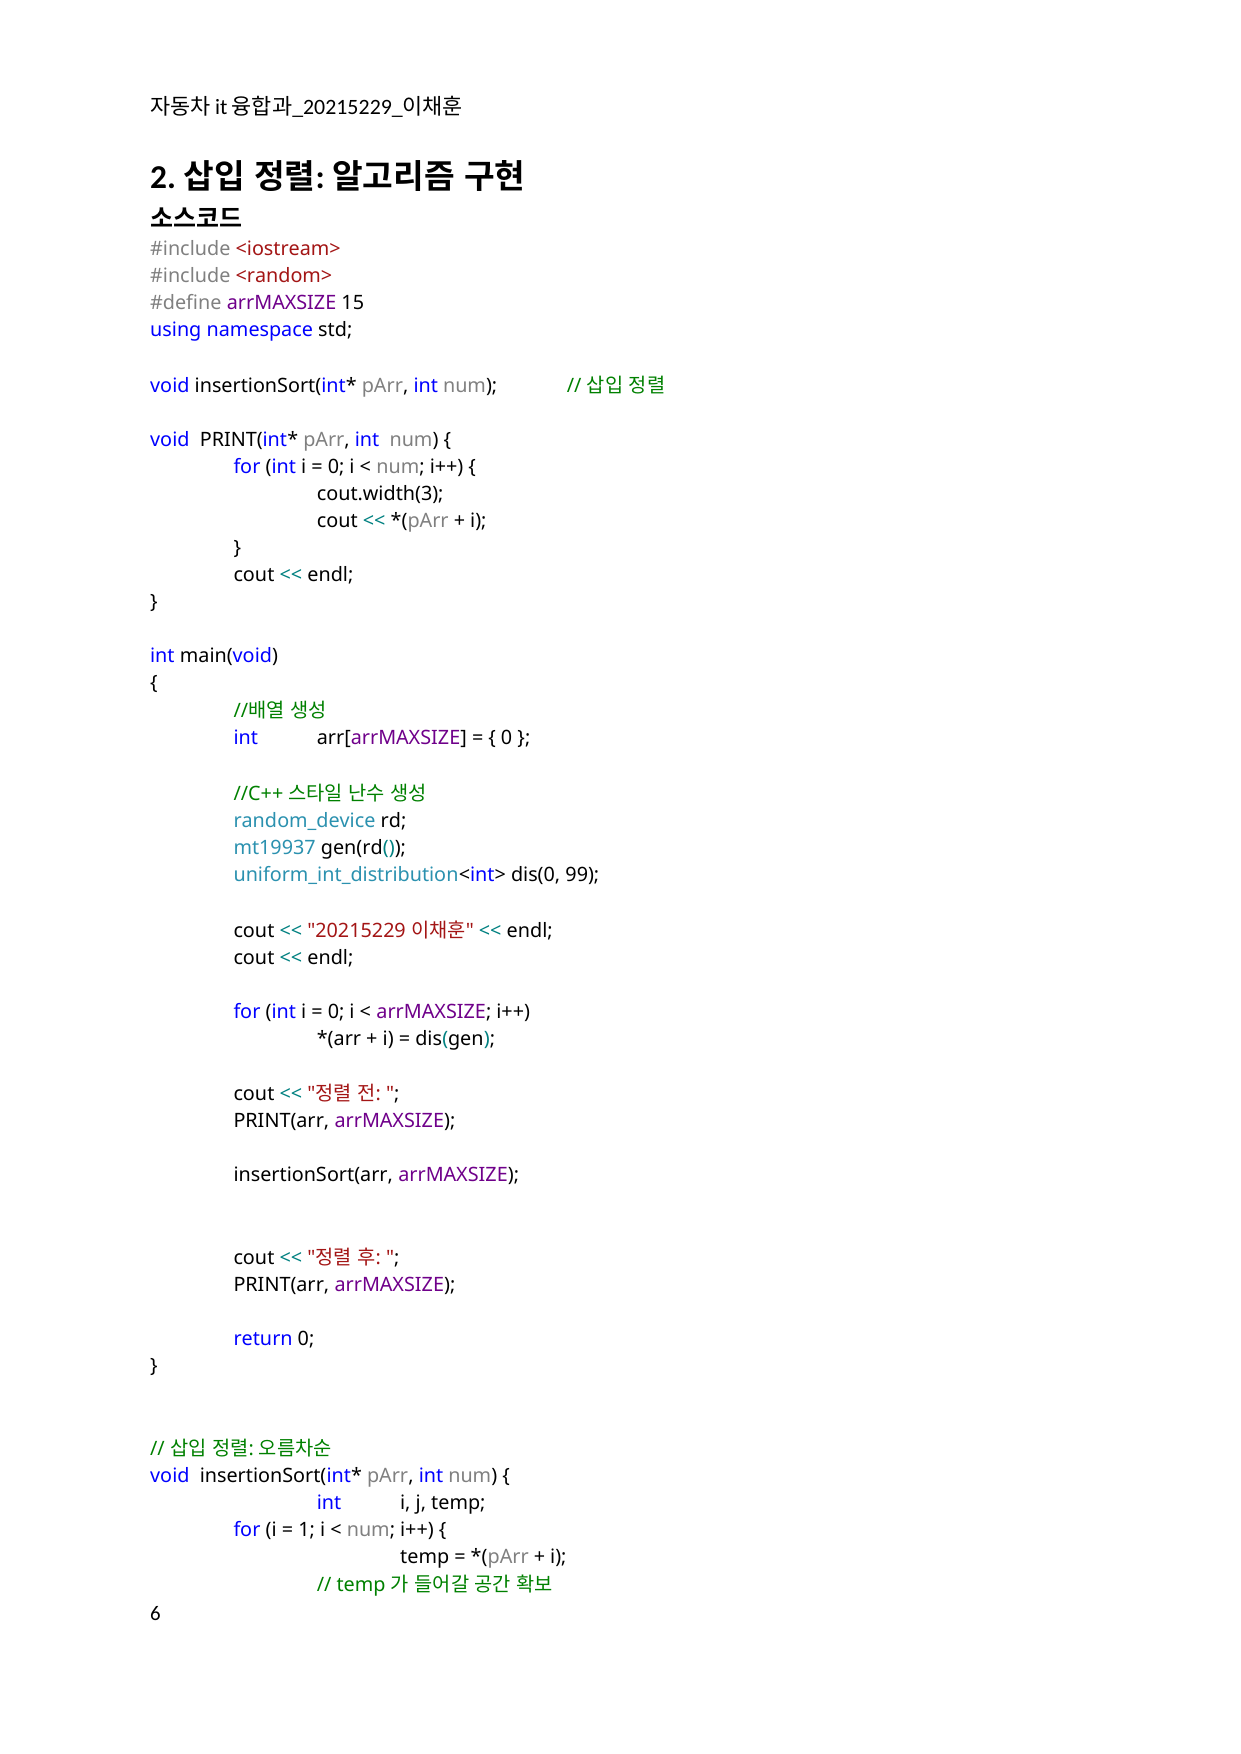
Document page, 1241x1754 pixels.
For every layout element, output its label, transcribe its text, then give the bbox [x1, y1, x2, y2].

text void insertionSort(int* pArr, int num); // 삽입 정렬 [150, 369, 1090, 398]
text } [150, 533, 1090, 560]
text // 삽입 정렬: 오름차순 [150, 1432, 1090, 1461]
text return 0; [150, 1324, 1090, 1351]
text void insertionSort(int* pArr, int num) { [150, 1461, 1090, 1488]
text 2. 삽입 정렬: 알고리즘 구현 [150, 150, 1090, 198]
text int i, j, temp; [150, 1488, 1090, 1515]
text PRINT(arr, arrMAXSIZE); [150, 1107, 1090, 1134]
text cout << "20215229 이채훈" << endl; [150, 914, 1090, 943]
text using namespace std; [150, 315, 1090, 342]
text for (int i = 0; i < arrMAXSIZE; i++) [150, 997, 1090, 1024]
text #define arrMAXSIZE 15 [150, 288, 1090, 315]
text #include <iostream> [150, 234, 1090, 261]
text cout << *(pArr + i); [150, 506, 1090, 533]
text cout << "정렬 후: "; [150, 1242, 1090, 1270]
text void PRINT(int* pArr, int num) { [150, 425, 1090, 452]
text PRINT(arr, arrMAXSIZE); [150, 1270, 1090, 1297]
text uniform_int_distribution<int> dis(0, 99); [150, 860, 1090, 887]
text int arr[arrMAXSIZE] = { 0 }; [150, 724, 1090, 751]
text insertionSort(arr, arrMAXSIZE); [150, 1161, 1090, 1188]
text { [150, 668, 1090, 695]
text temp = *(pArr + i); [150, 1542, 1090, 1569]
text cout.width(3); [150, 479, 1090, 506]
text *(arr + i) = dis(gen); [150, 1024, 1090, 1051]
text cout << endl; [150, 943, 1090, 970]
text cout << "정렬 전: "; [150, 1078, 1090, 1107]
text for (i = 1; i < num; i++) { [150, 1515, 1090, 1542]
text } [150, 587, 1090, 614]
text mt19937 gen(rd()); [150, 833, 1090, 860]
text //배열 생성 [150, 695, 1090, 724]
text for (int i = 0; i < num; i++) { [150, 452, 1090, 479]
text #include <random> [150, 261, 1090, 288]
text // temp 가 들어갈 공간 확보 [150, 1569, 1090, 1598]
text //C++ 스타일 난수 생성 [150, 778, 1090, 806]
text } [150, 1351, 1090, 1378]
text random_device rd; [150, 806, 1090, 833]
text 소스코드 [150, 198, 1090, 234]
text cout << endl; [150, 560, 1090, 587]
text int main(void) [150, 641, 1090, 668]
